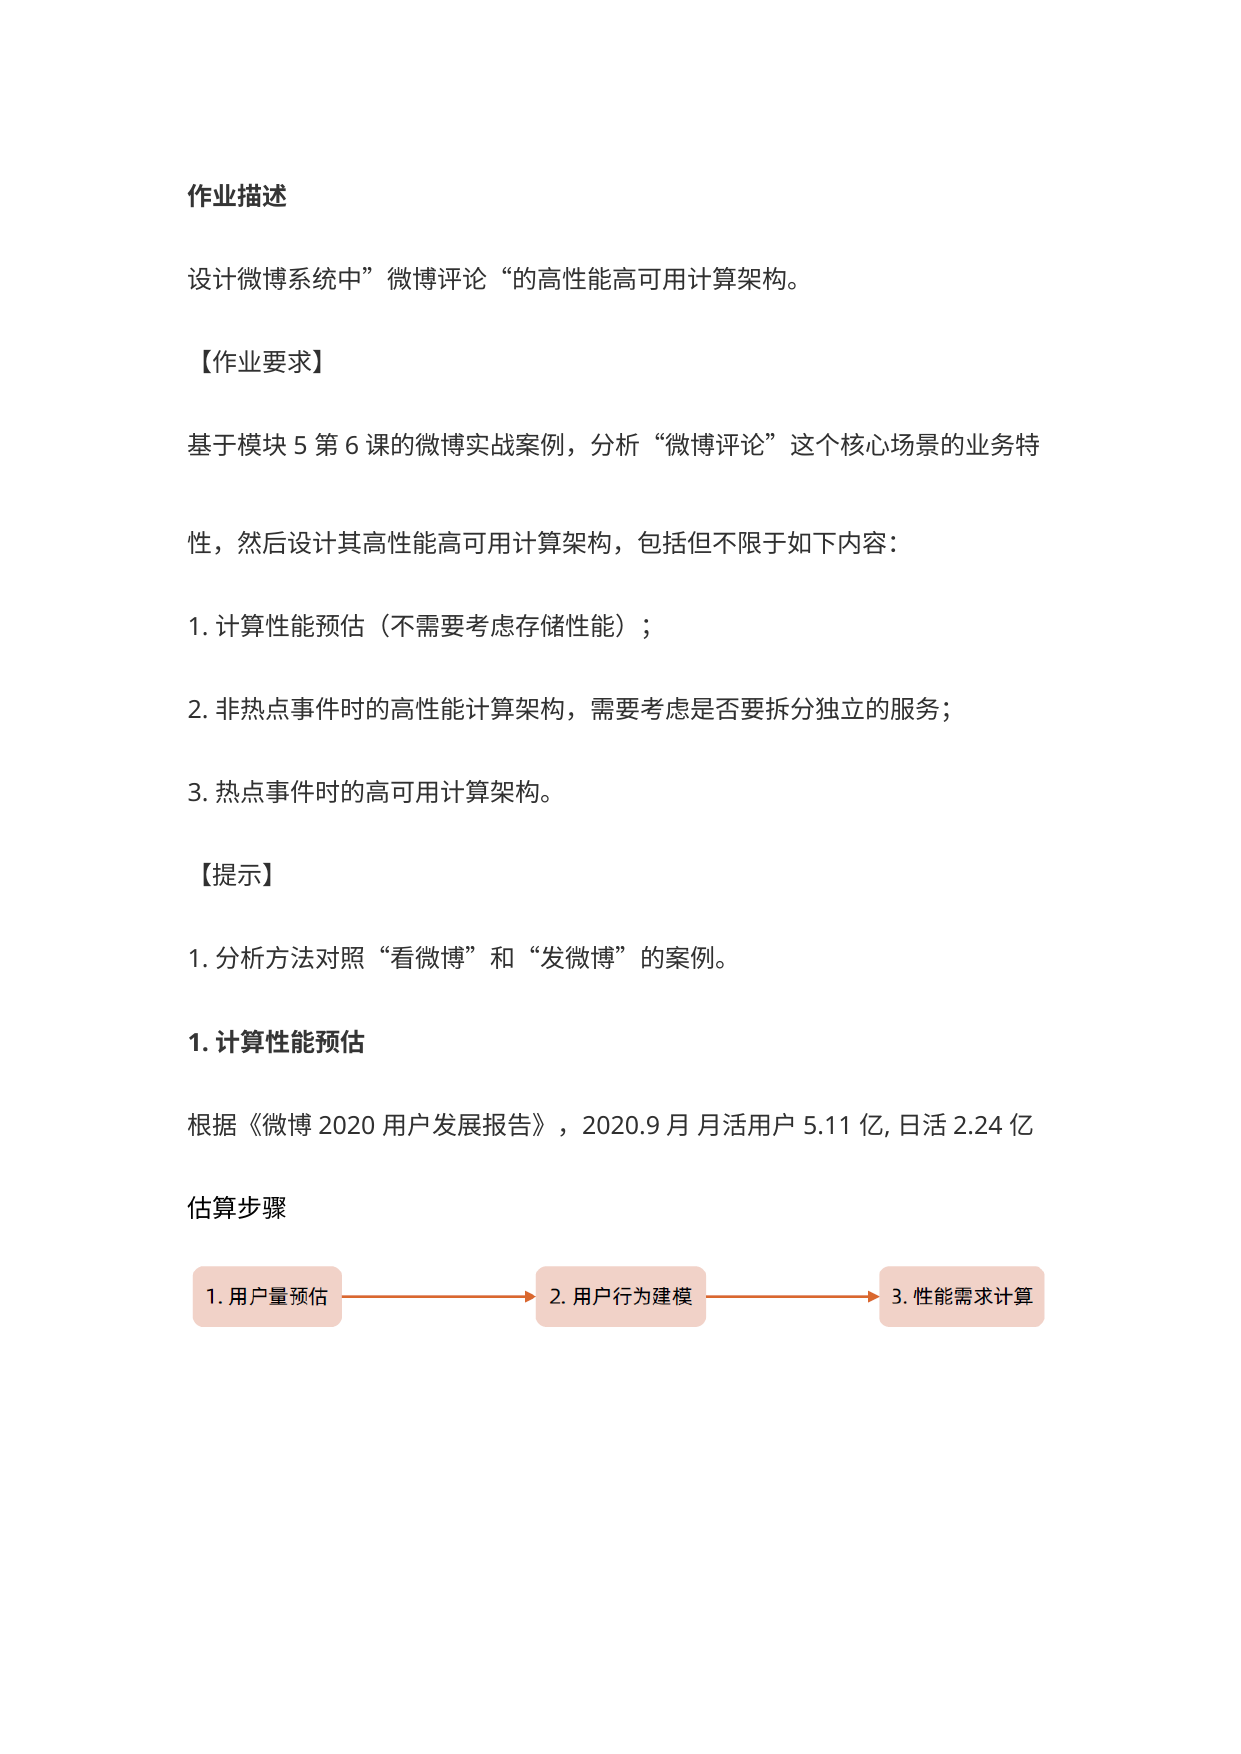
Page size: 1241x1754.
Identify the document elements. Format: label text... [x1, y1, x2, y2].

text 基于模块 5 第 6 课的微博实战案例，分析“微博评论”这个核心场景的业务特性，然后设计其高性能高可用计算架构，包括但不限于如下内容： [187, 411, 1053, 574]
text 作业描述 [187, 162, 1053, 227]
text 1. 计算性能预估（不需要考虑存储性能）； [187, 592, 1053, 657]
text 设计微博系统中”微博评论“的高性能高可用计算架构。 [187, 245, 1053, 310]
text 根据《微博 2020 用户发展报告》，2020.9 月 月活用户 5.11 亿, 日活 2.24 亿 [187, 1091, 1053, 1156]
picture [187, 1257, 1053, 1335]
text 估算步骤 [187, 1174, 1053, 1239]
subtitle 1. 计算性能预估 [187, 1008, 1053, 1073]
text 3. 热点事件时的高可用计算架构。 [187, 758, 1053, 823]
text 【提示】 [187, 841, 1053, 906]
text 【作业要求】 [187, 328, 1053, 393]
text 2. 非热点事件时的高性能计算架构，需要考虑是否要拆分独立的服务； [187, 675, 1053, 740]
text 1. 分析方法对照“看微博”和“发微博”的案例。 [187, 924, 1053, 989]
